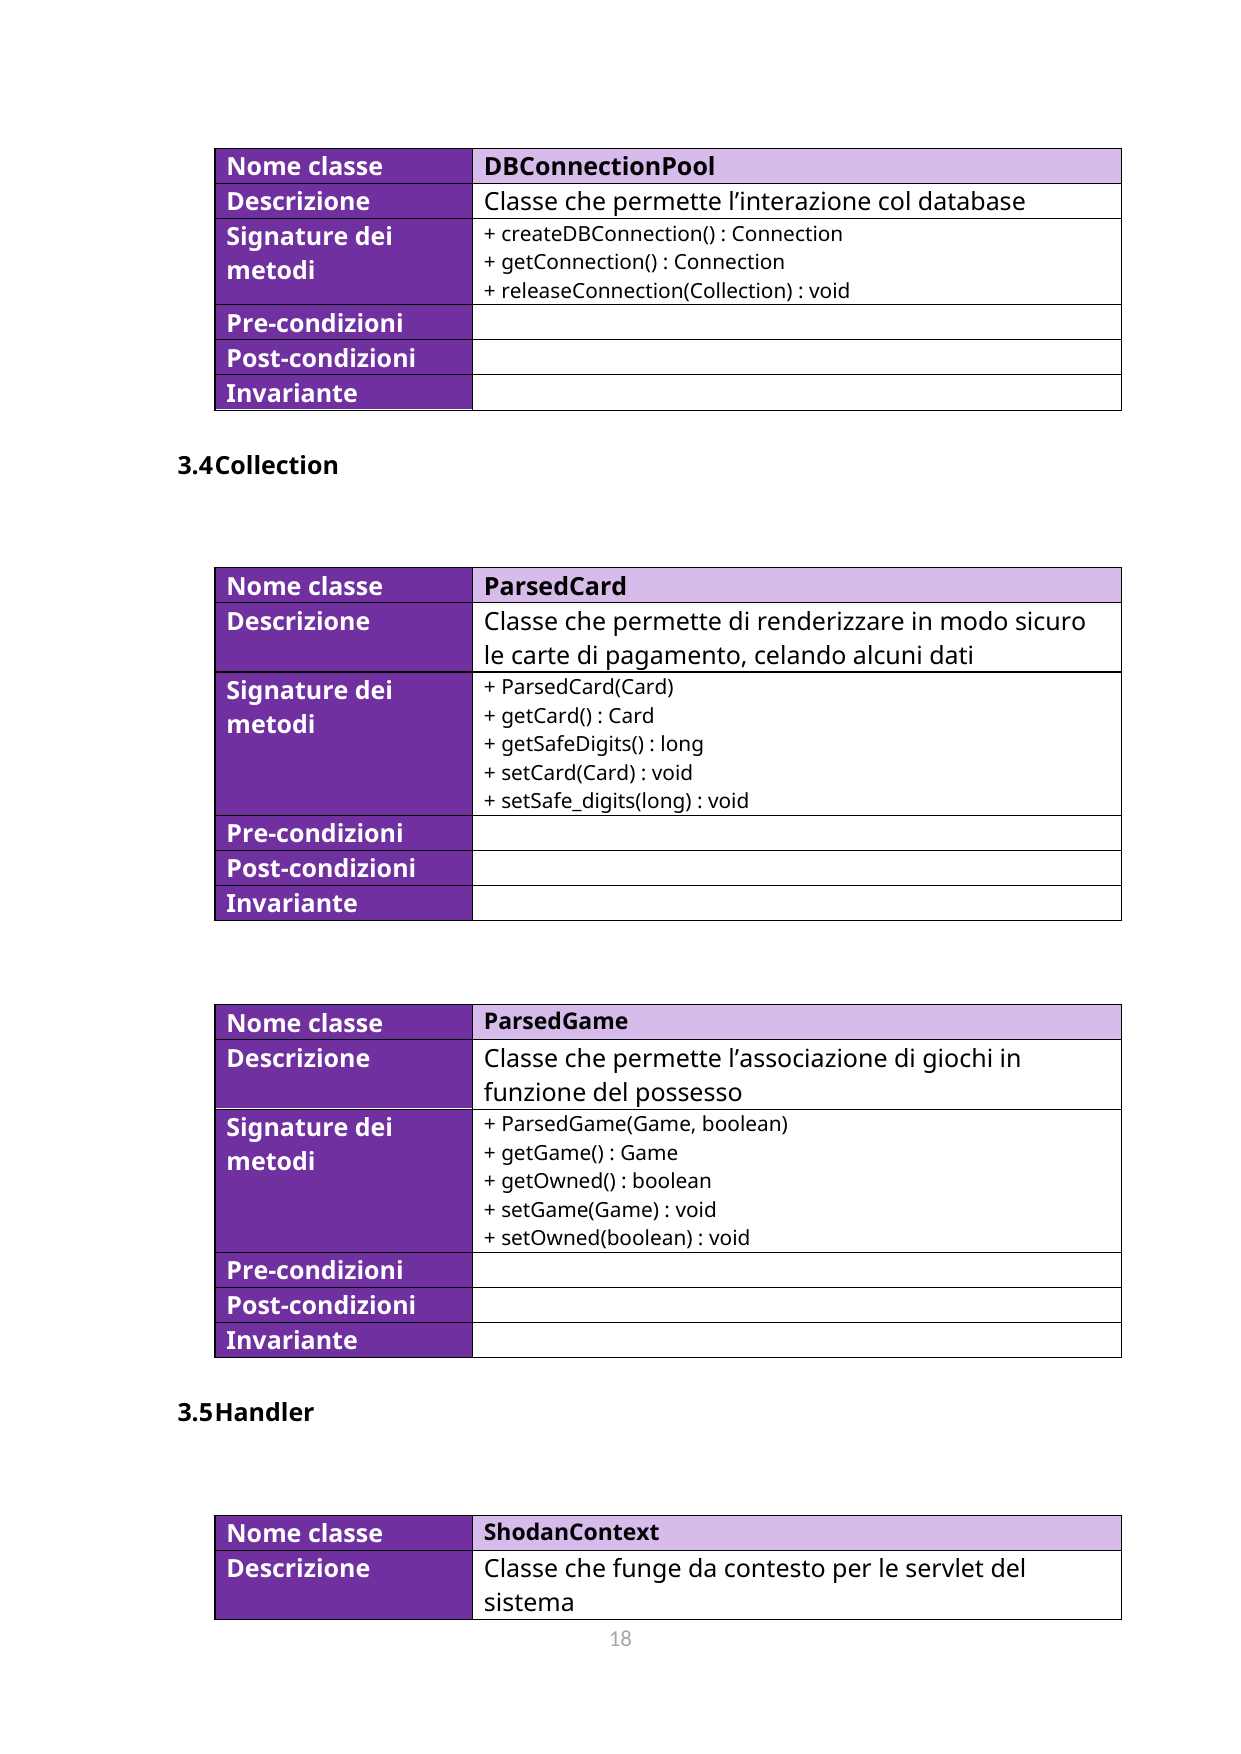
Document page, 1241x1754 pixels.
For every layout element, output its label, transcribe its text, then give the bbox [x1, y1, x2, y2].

table_cell Descrizione [216, 603, 472, 671]
table_cell Post-condizioni [216, 851, 472, 885]
table_cell Descrizione [216, 1040, 472, 1108]
table_cell [473, 851, 1121, 885]
table_header Nome classe [216, 149, 472, 183]
table_header ParsedGame [473, 1005, 1121, 1039]
table_cell Classe che permette l’interazione col database [473, 184, 1121, 218]
table_header DBConnectionPool [473, 149, 1121, 183]
table_cell + createDBConnection() : Connection + getConnection() : Connection + releaseConnection(Collection) : void [473, 219, 1121, 304]
table_header Nome classe [216, 568, 472, 602]
table_header ShodanContext [473, 1516, 1121, 1550]
table_header Nome classe [216, 1005, 472, 1039]
table_cell Signature dei metodi [216, 1110, 472, 1252]
table_cell Invariante [216, 375, 472, 409]
table_cell Classe che permette di renderizzare in modo sicuro le carte di pagamento, celando alcuni dati [473, 603, 1121, 671]
table_cell Pre-condizioni [216, 1253, 472, 1287]
table_cell Invariante [216, 886, 472, 920]
table_cell Signature dei metodi [216, 219, 472, 304]
table_cell Invariante [216, 1323, 472, 1357]
table_cell [473, 1288, 1121, 1322]
table_cell Post-condizioni [216, 1288, 472, 1322]
table_cell [473, 1323, 1121, 1357]
table_cell [473, 305, 1121, 339]
table_cell [473, 340, 1121, 374]
table_cell Descrizione [216, 1551, 472, 1619]
table_cell Classe che permette l’associazione di giochi in funzione del possesso [473, 1040, 1121, 1108]
table_cell Classe che funge da contesto per le servlet del sistema [473, 1551, 1121, 1619]
table_cell [473, 816, 1121, 850]
list Collection [177, 447, 1122, 481]
table_header Nome classe [216, 1516, 472, 1550]
table_cell Descrizione [216, 184, 472, 218]
table_cell Pre-condizioni [216, 816, 472, 850]
table_header ParsedCard [473, 568, 1121, 602]
table_cell Signature dei metodi [216, 673, 472, 815]
table_cell [473, 886, 1121, 920]
table_cell + ParsedGame(Game, boolean) + getGame() : Game + getOwned() : boolean + setGame(Game) : void + setOwned(boolean) : void [473, 1110, 1121, 1252]
table_cell Post-condizioni [216, 340, 472, 374]
table_cell Pre-condizioni [216, 305, 472, 339]
table_cell [473, 1253, 1121, 1287]
table_cell + ParsedCard(Card) + getCard() : Card + getSafeDigits() : long + setCard(Card) : void + setSafe_digits(long) : void [473, 673, 1121, 815]
list Handler [177, 1395, 1122, 1429]
table_cell [473, 375, 1121, 409]
